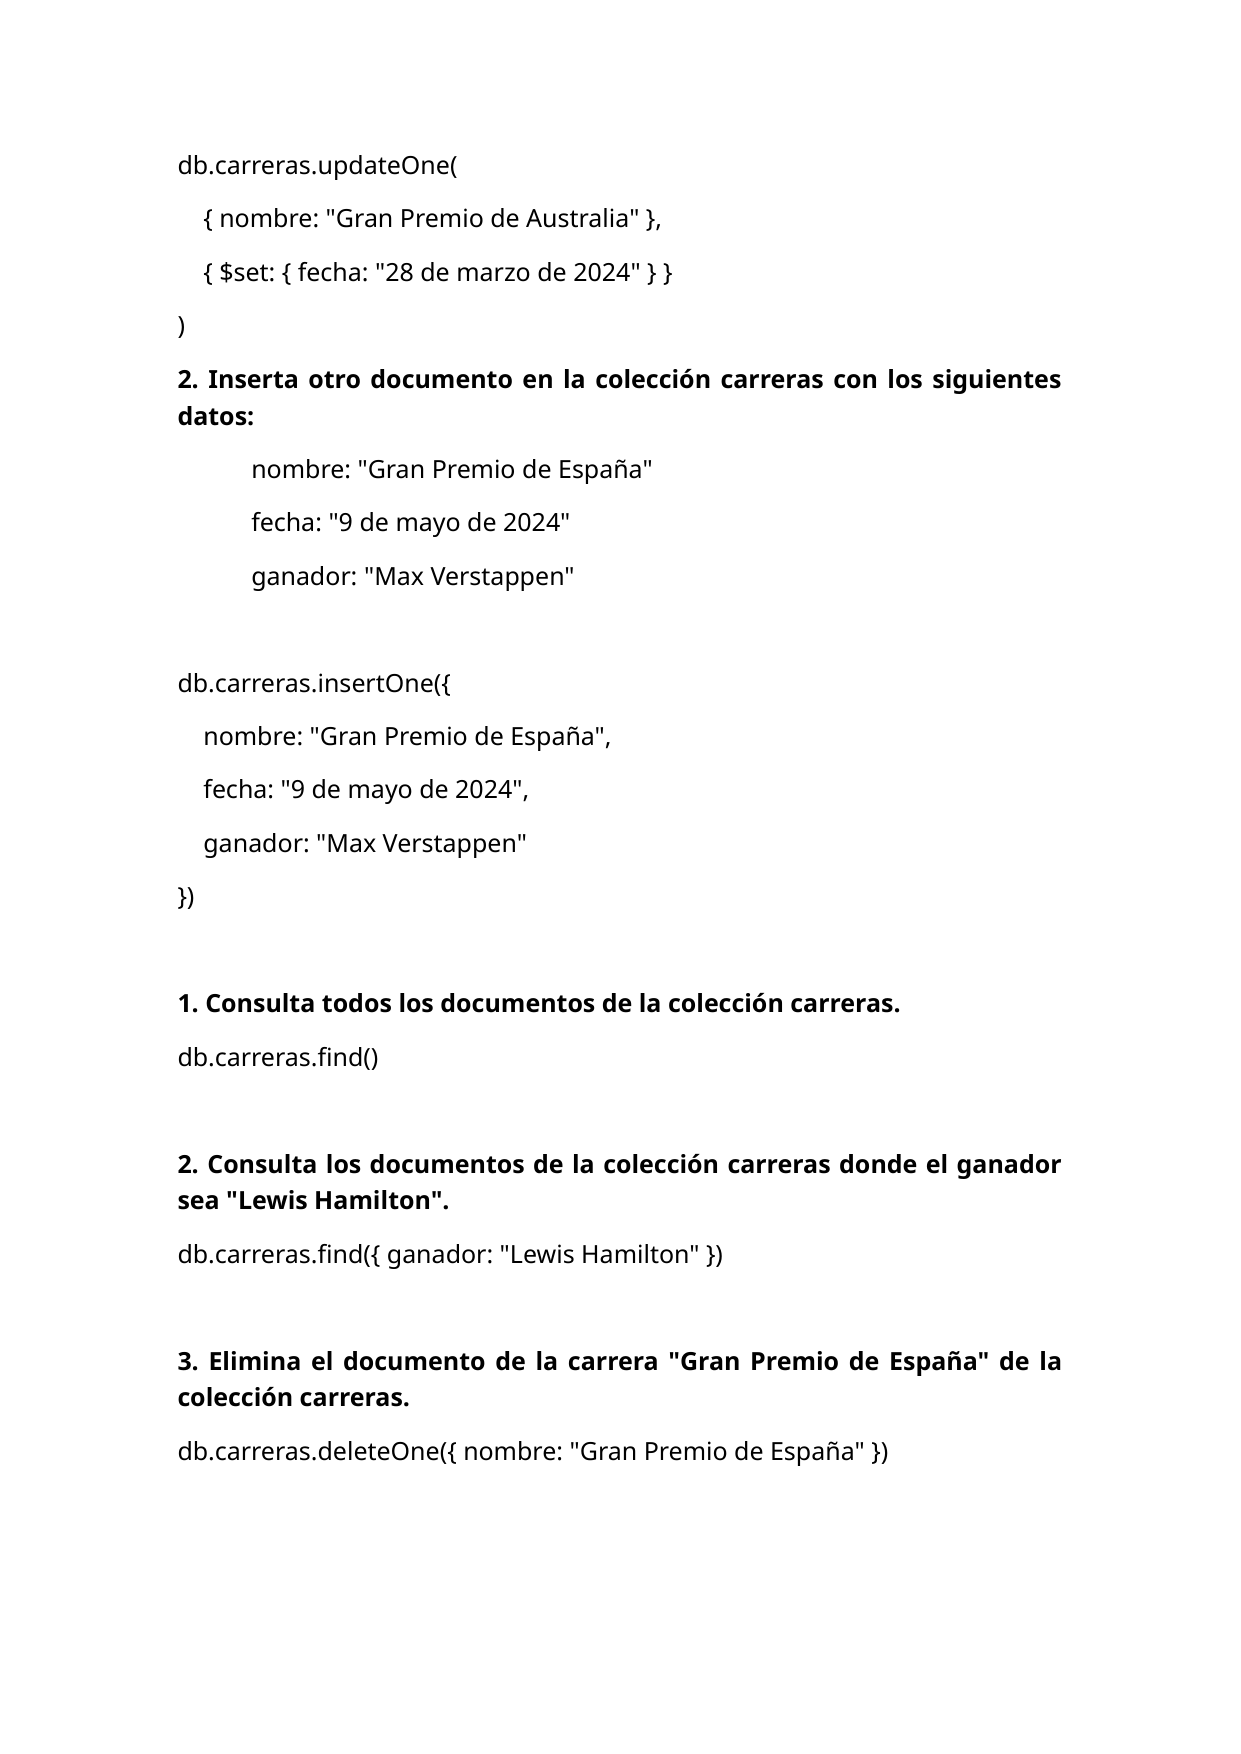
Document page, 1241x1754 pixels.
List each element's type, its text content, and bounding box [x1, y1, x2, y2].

text fecha: "9 de mayo de 2024", [177, 772, 1063, 806]
text db.carreras.find({ ganador: "Lewis Hamilton" }) [177, 1236, 1063, 1271]
text { $set: { fecha: "28 de marzo de 2024" } } [177, 254, 1063, 288]
text db.carreras.deleteOne({ nombre: "Gran Premio de España" }) [177, 1433, 1063, 1468]
text 2. Consulta los documentos de la colección carreras donde el ganador sea "Lewis Hamilton". [177, 1146, 1063, 1217]
text nombre: "Gran Premio de España" [177, 452, 1063, 486]
text 1. Consulta todos los documentos de la colección carreras. [177, 986, 1063, 1020]
text { nombre: "Gran Premio de Australia" }, [177, 201, 1063, 235]
text nombre: "Gran Premio de España", [177, 719, 1063, 753]
text fecha: "9 de mayo de 2024" [177, 505, 1063, 539]
text 3. Elimina el documento de la carrera "Gran Premio de España" de la colección carreras. [177, 1343, 1063, 1414]
text db.carreras.insertOne({ [177, 665, 1063, 699]
text db.carreras.updateOne( [177, 148, 1063, 182]
text ganador: "Max Verstappen" [177, 558, 1063, 592]
text 2. Inserta otro documento en la colección carreras con los siguientes datos: [177, 361, 1063, 432]
text ) [177, 308, 1063, 342]
text }) [177, 879, 1063, 913]
text ganador: "Max Verstappen" [177, 826, 1063, 860]
text db.carreras.find() [177, 1039, 1063, 1073]
